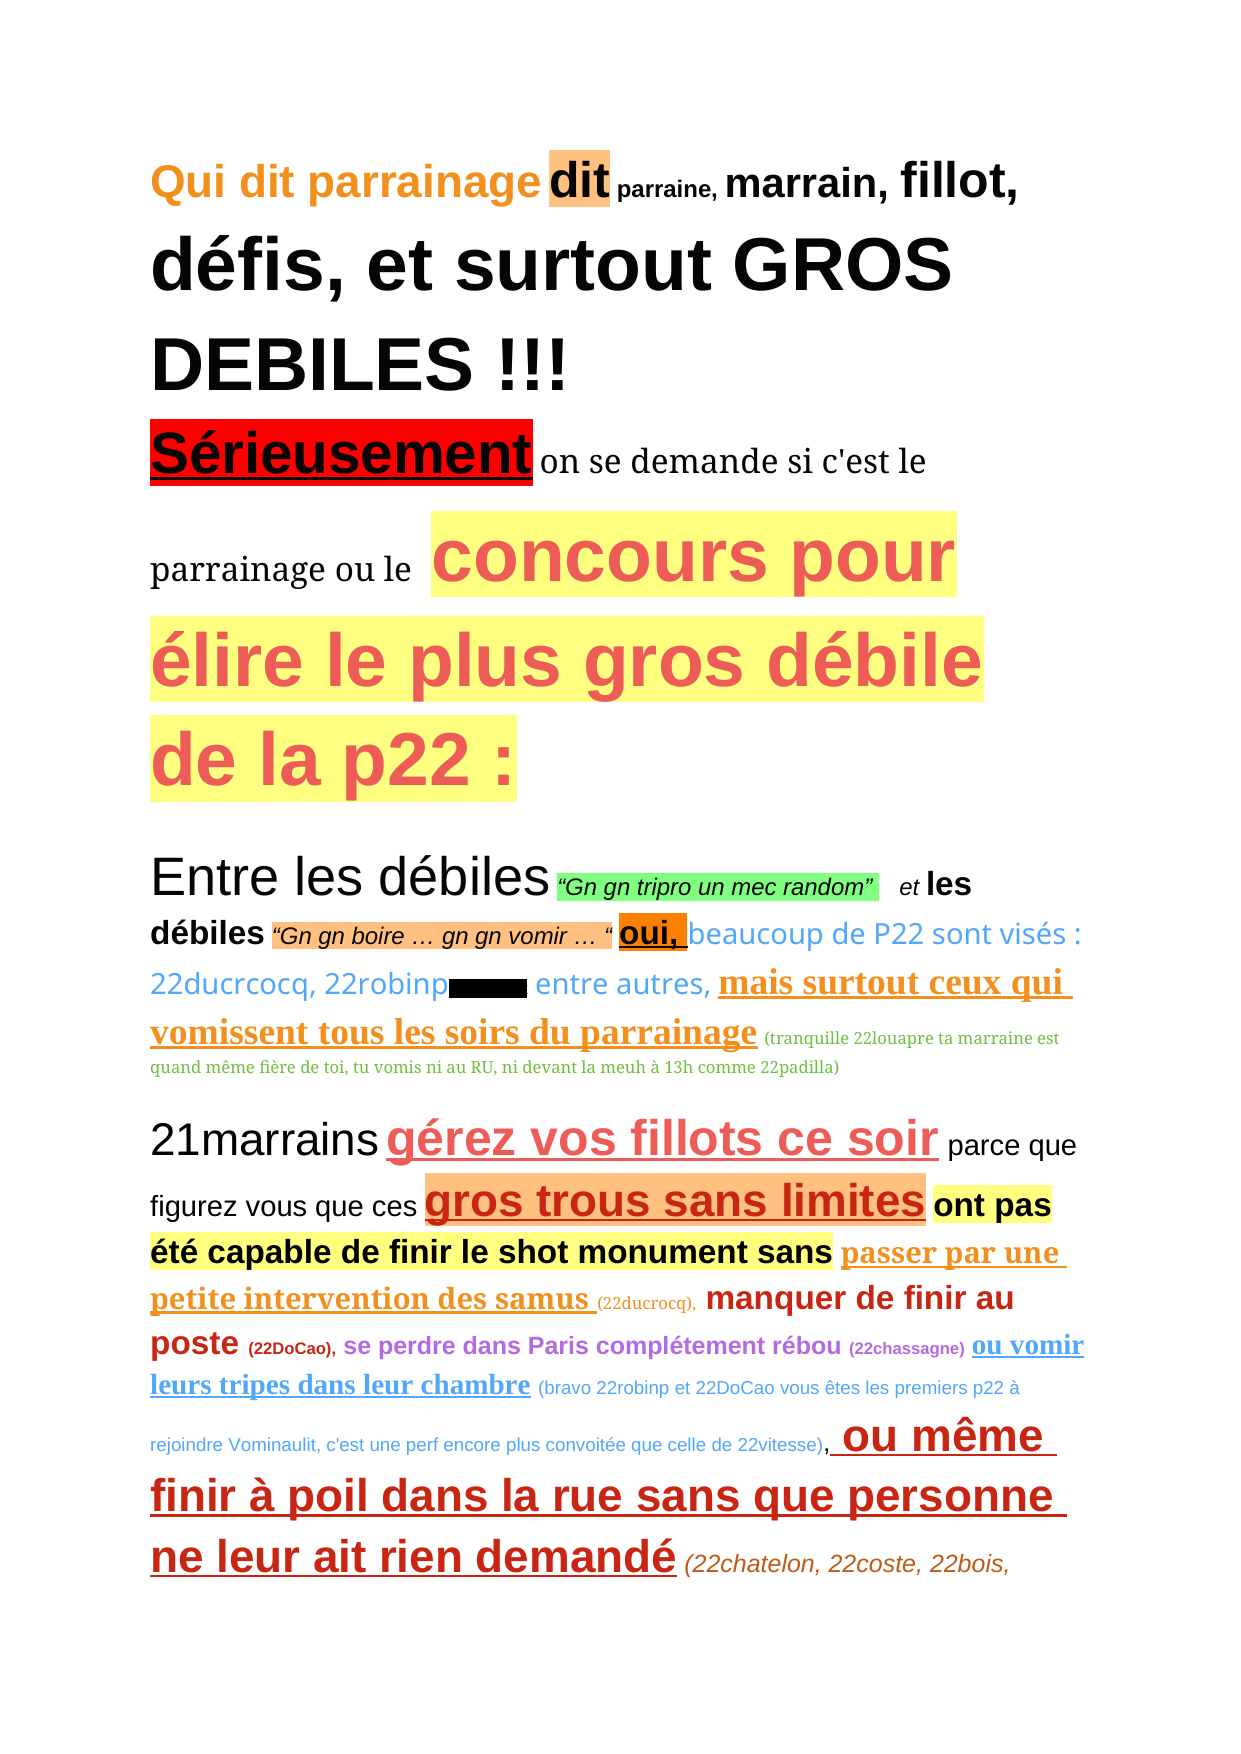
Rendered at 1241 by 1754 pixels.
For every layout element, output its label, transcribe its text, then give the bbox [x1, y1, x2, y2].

text Sérieusement on se demande si c'est le parrainage ou le concours pour élire le plus gros débile de la p22 : [150, 419, 1090, 802]
text Entre les débiles “Gn gn tripro un mec random” et les débiles “Gn gn boire … gn gn vomir … “ oui, beaucoup de P22 sont visés : 22ducrcocq, 22robinp 21demont entre autres, mais surtout ceux qui vomissent tous les soirs du parrainage (tranquille 22louapre ta marraine est quand même fière de toi, tu vomis ni au RU, ni devant la meuh à 13h comme 22padilla) [150, 845, 1090, 1078]
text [150, 1108, 1090, 1582]
text Qui dit parrainage dit parraine, marrain, fillot, défis, et surtout GROS DEBILES !!! [150, 150, 1090, 406]
